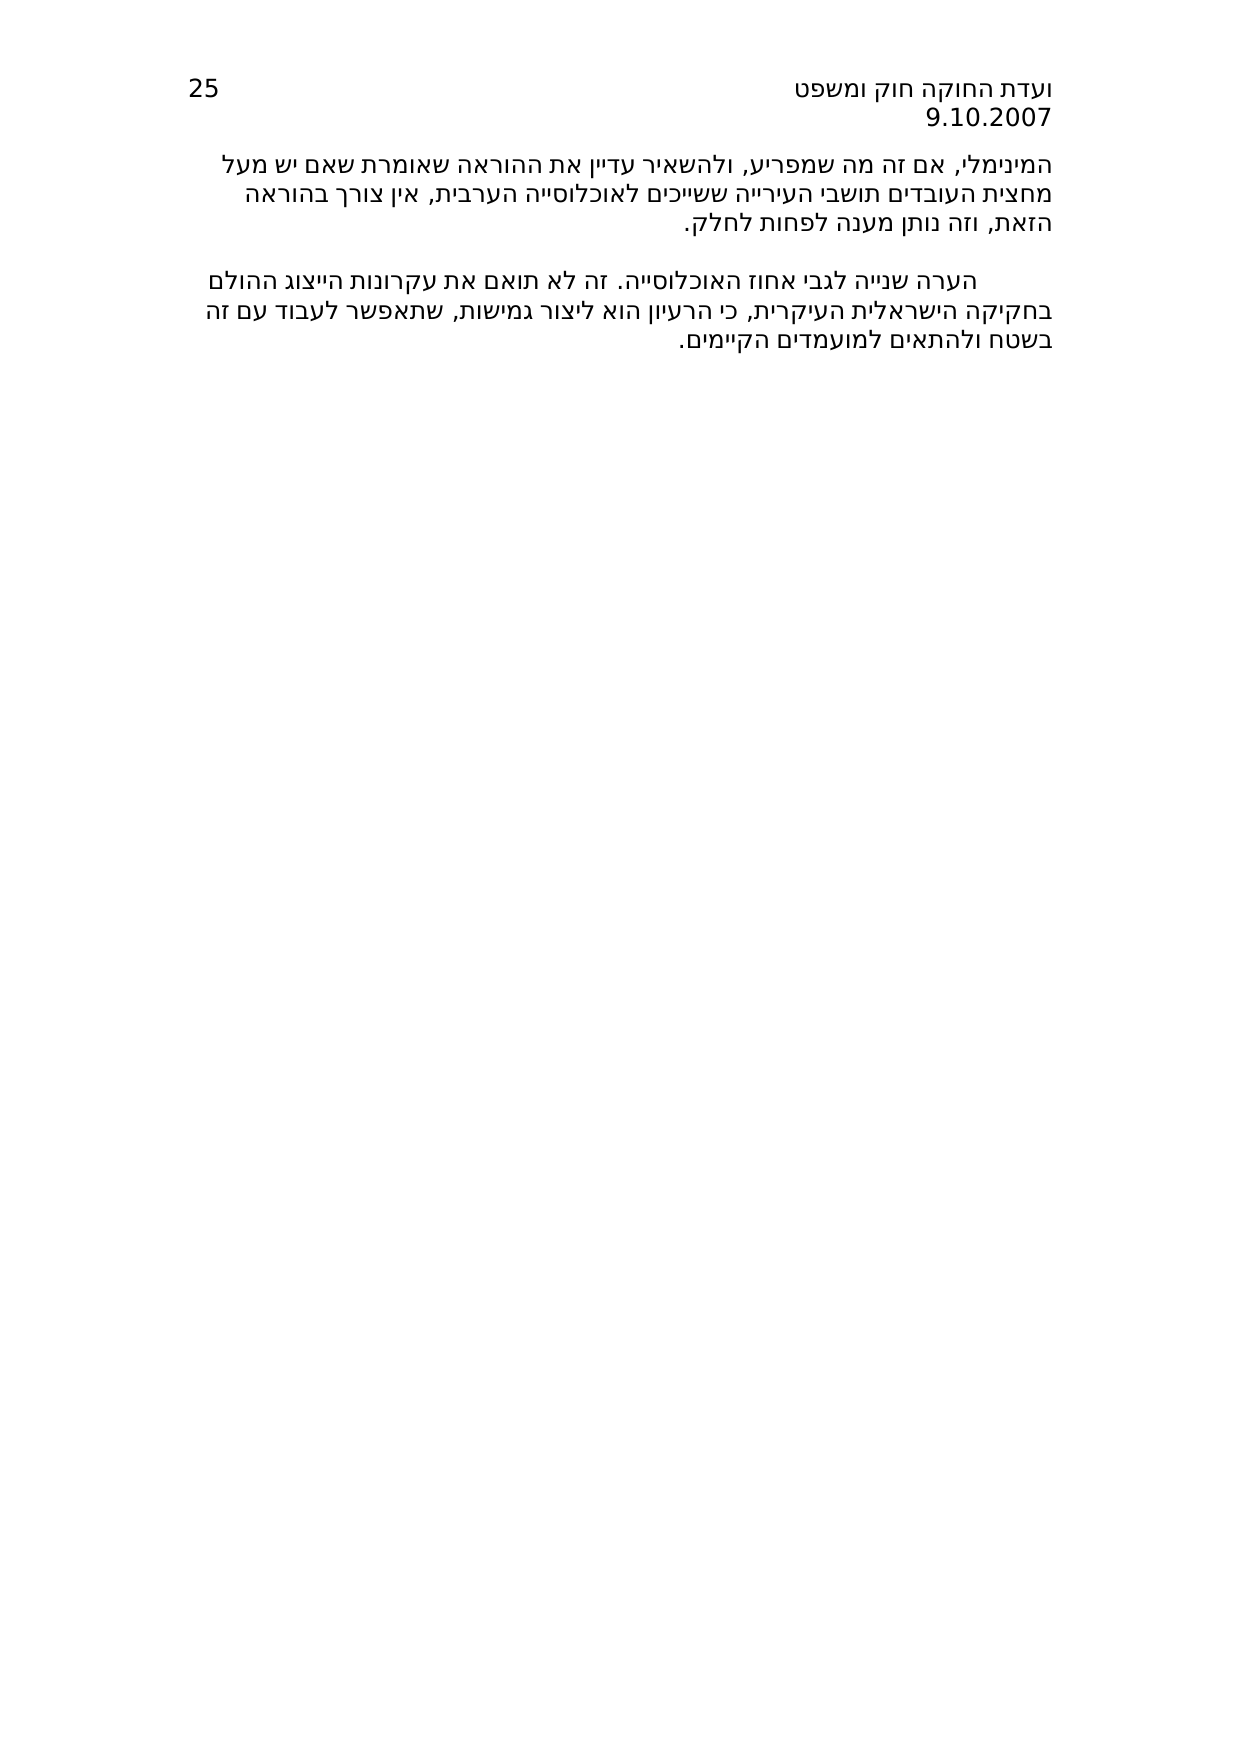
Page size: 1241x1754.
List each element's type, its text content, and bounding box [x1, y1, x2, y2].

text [187, 150, 1053, 238]
text הערה שנייה לגבי אחוז האוכלוסייה. זה לא תואם את עקרונות הייצוג ההולם בחקיקה הישראלית העיקרית, כי הרעיון הוא ליצור גמישות, שתאפשר לעבוד עם זה בשטח ולהתאים למועמדים הקיימים. [187, 267, 1053, 354]
